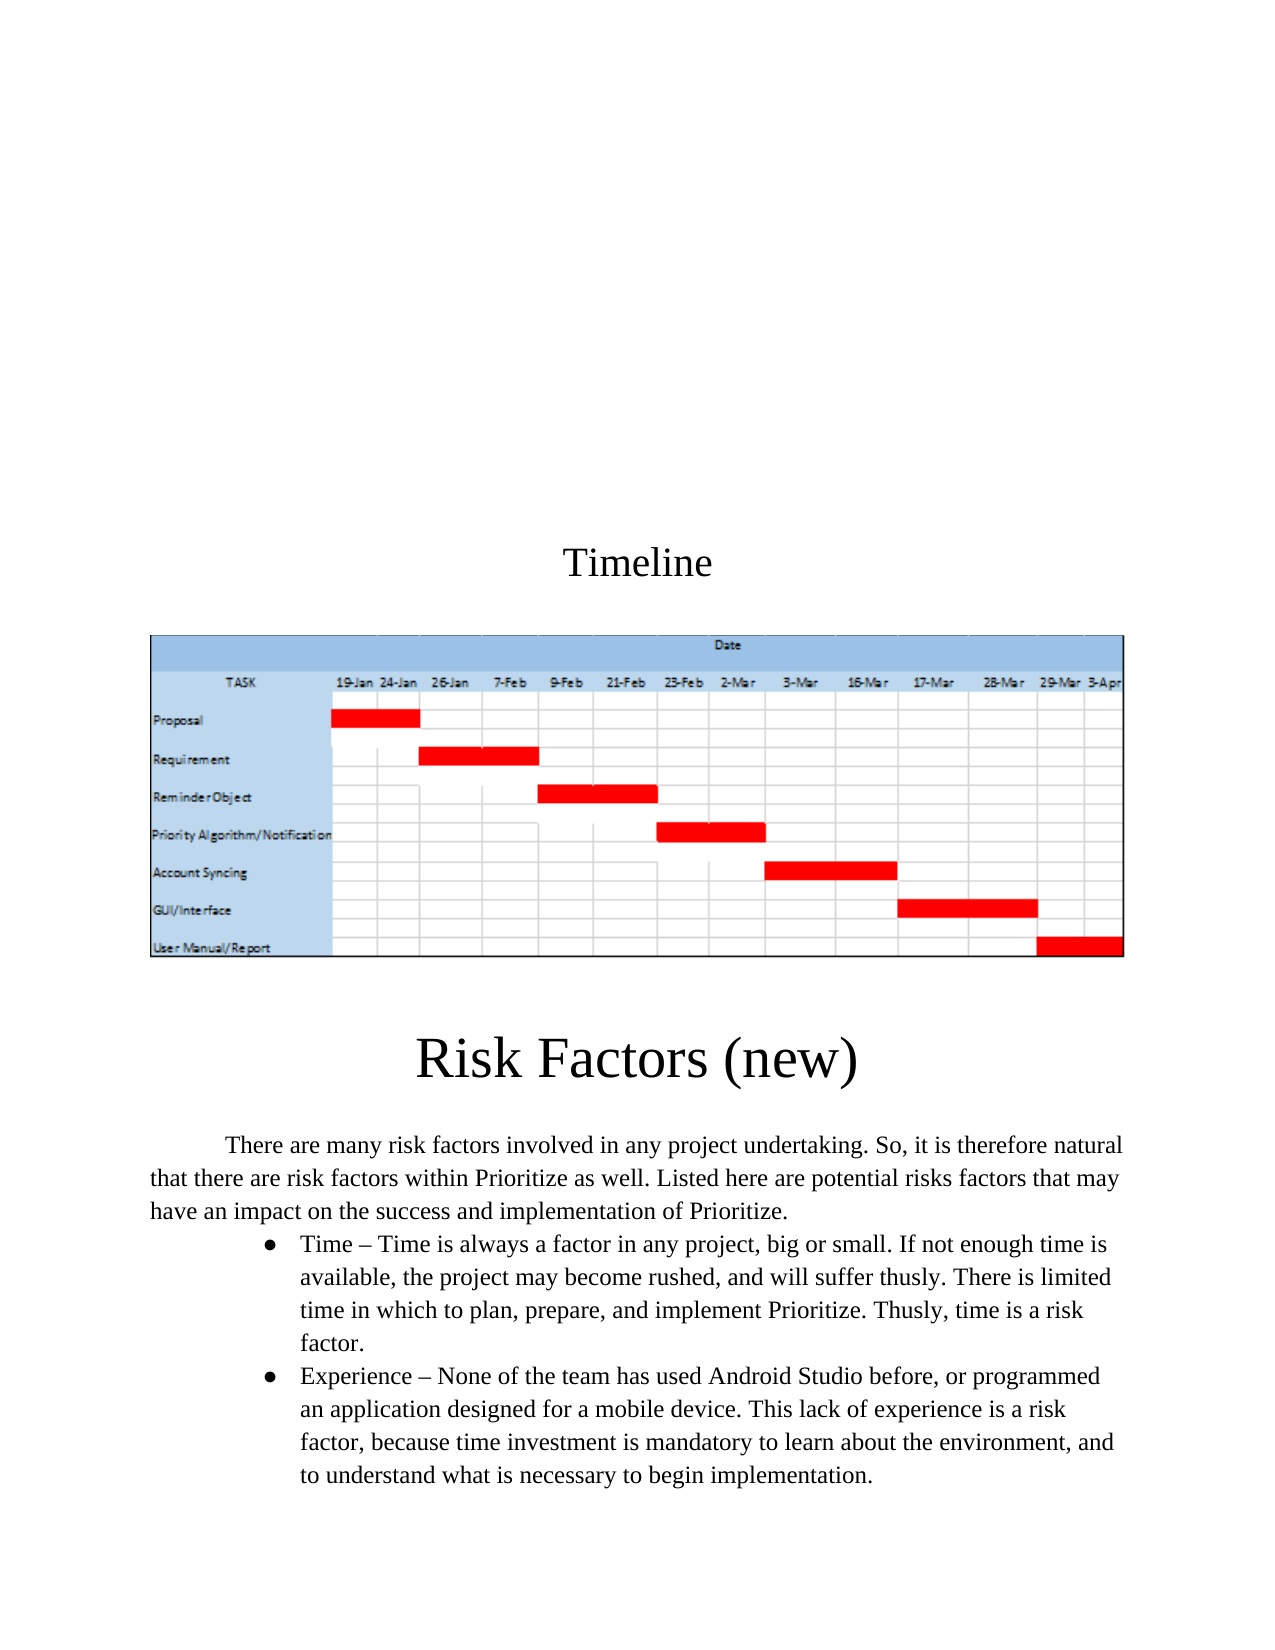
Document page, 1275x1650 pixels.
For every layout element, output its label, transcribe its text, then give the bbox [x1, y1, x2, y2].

subtitle Timeline [150, 537, 1125, 585]
list Experience – None of the team has used Android Studio before, or programmed an application designed for a mobile device. This lack of experience is a risk factor, because time investment is mandatory to learn about the environment, and to understand what is necessary to begin implementation. [262, 1361, 1125, 1489]
text Risk Factors (new) [150, 1023, 1125, 1090]
list Time – Time is always a factor in any project, big or small. If not enough time is available, the project may become rushed, and will suffer thusly. There is limited time in which to plan, prepare, and implement Prioritize. Thusly, time is a risk factor. [262, 1229, 1125, 1357]
picture [150, 635, 1125, 959]
text There are many risk factors involved in any project undertaking. So, it is therefore natural that there are risk factors within Prioritize as well. Listed here are potential risks factors that may have an impact on the success and implementation of Prioritize. [150, 1130, 1125, 1225]
